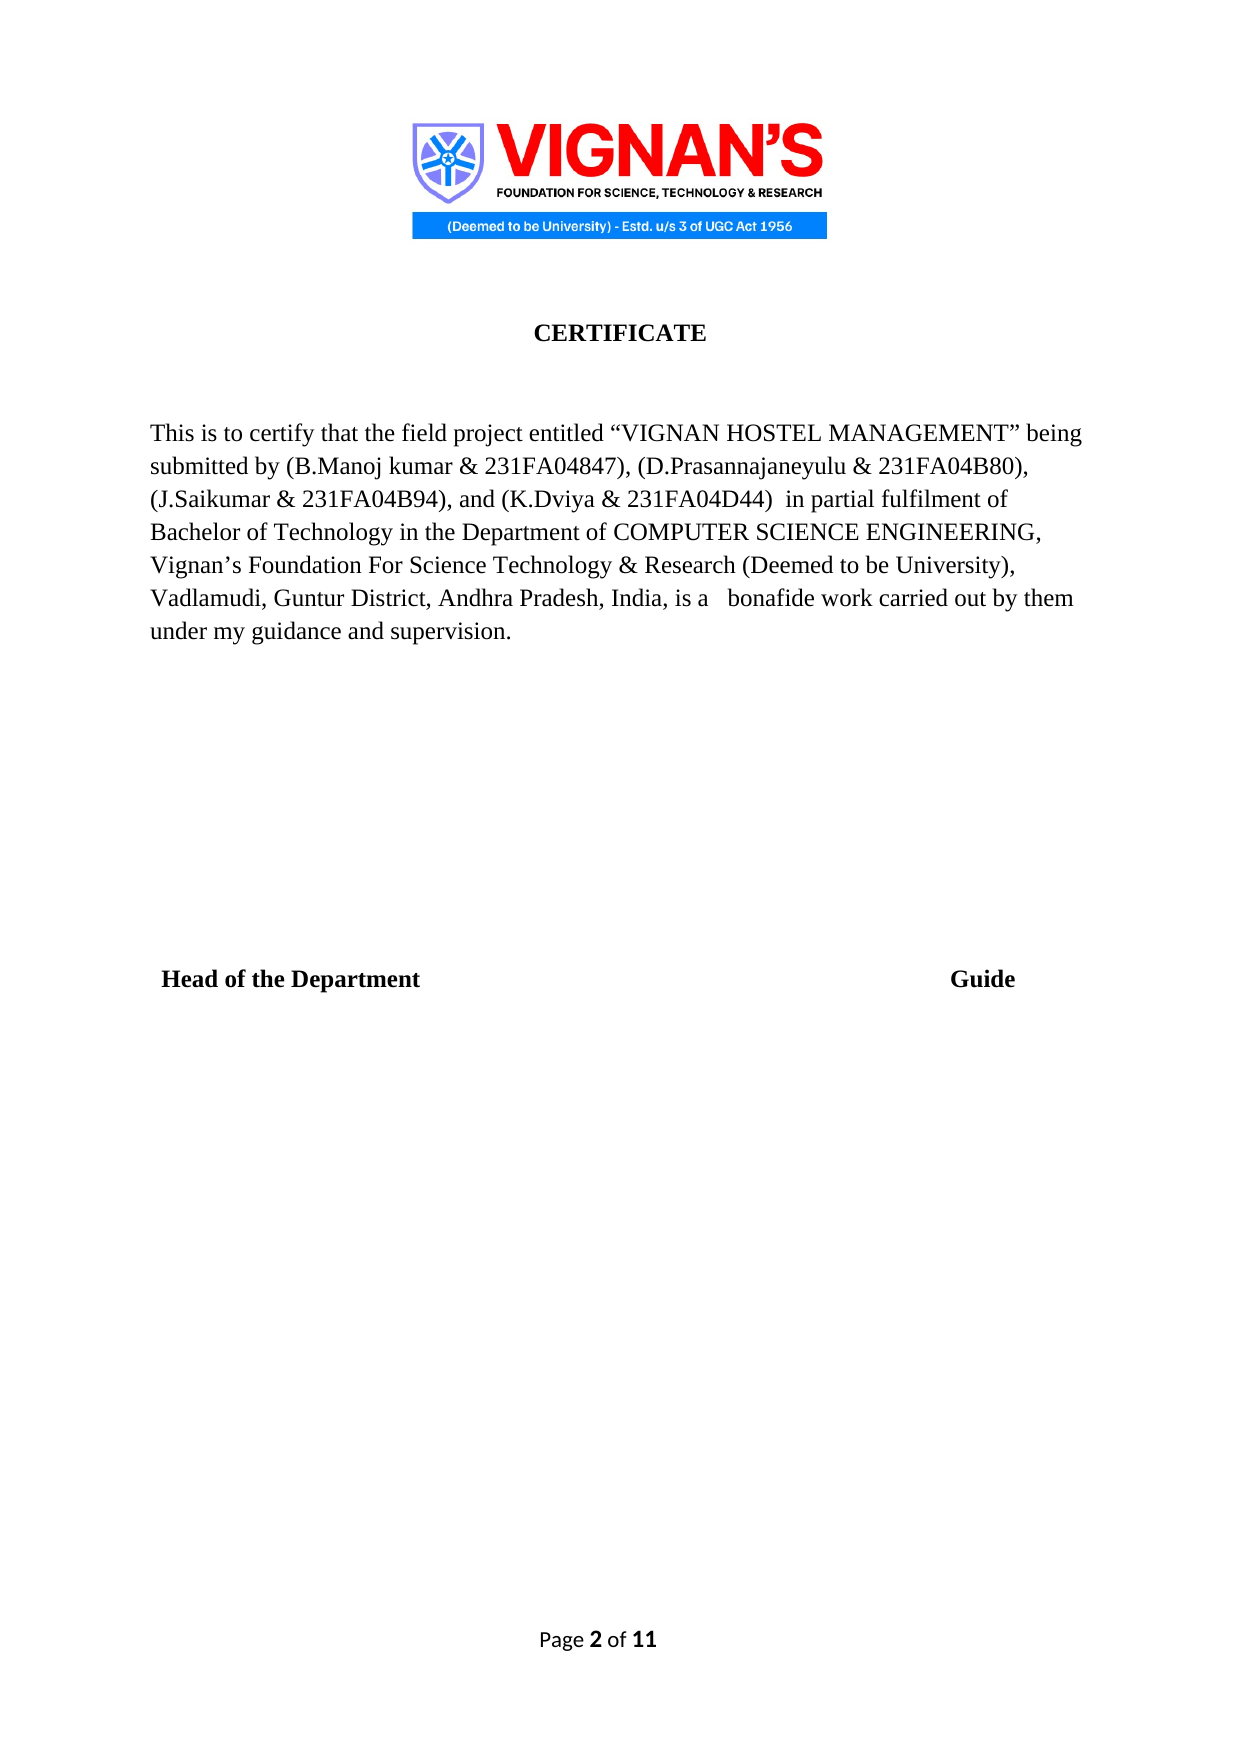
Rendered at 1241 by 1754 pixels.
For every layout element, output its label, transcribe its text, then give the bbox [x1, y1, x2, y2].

text CERTIFICATE [150, 318, 1090, 347]
table_header Guide [620, 964, 1089, 996]
text This is to certify that the field project entitled “VIGNAN HOSTEL MANAGEMENT” being submitted by (B.Manoj kumar & 231FA04847), (D.Prasannajaneyulu & 231FA04B80), (J.Saikumar & 231FA04B94), and (K.Dviya & 231FA04D44) in partial fulfilment of Bachelor of Technology in the Department of COMPUTER SCIENCE ENGINEERING, Vignan’s Foundation For Science Technology & Research (Deemed to be University), Vadlamudi, Guntur District, Andhra Pradesh, India, is a bonafide work carried out by them under my guidance and supervision. [150, 418, 1090, 644]
table_header Head of the Department [150, 964, 619, 996]
picture [407, 118, 834, 248]
